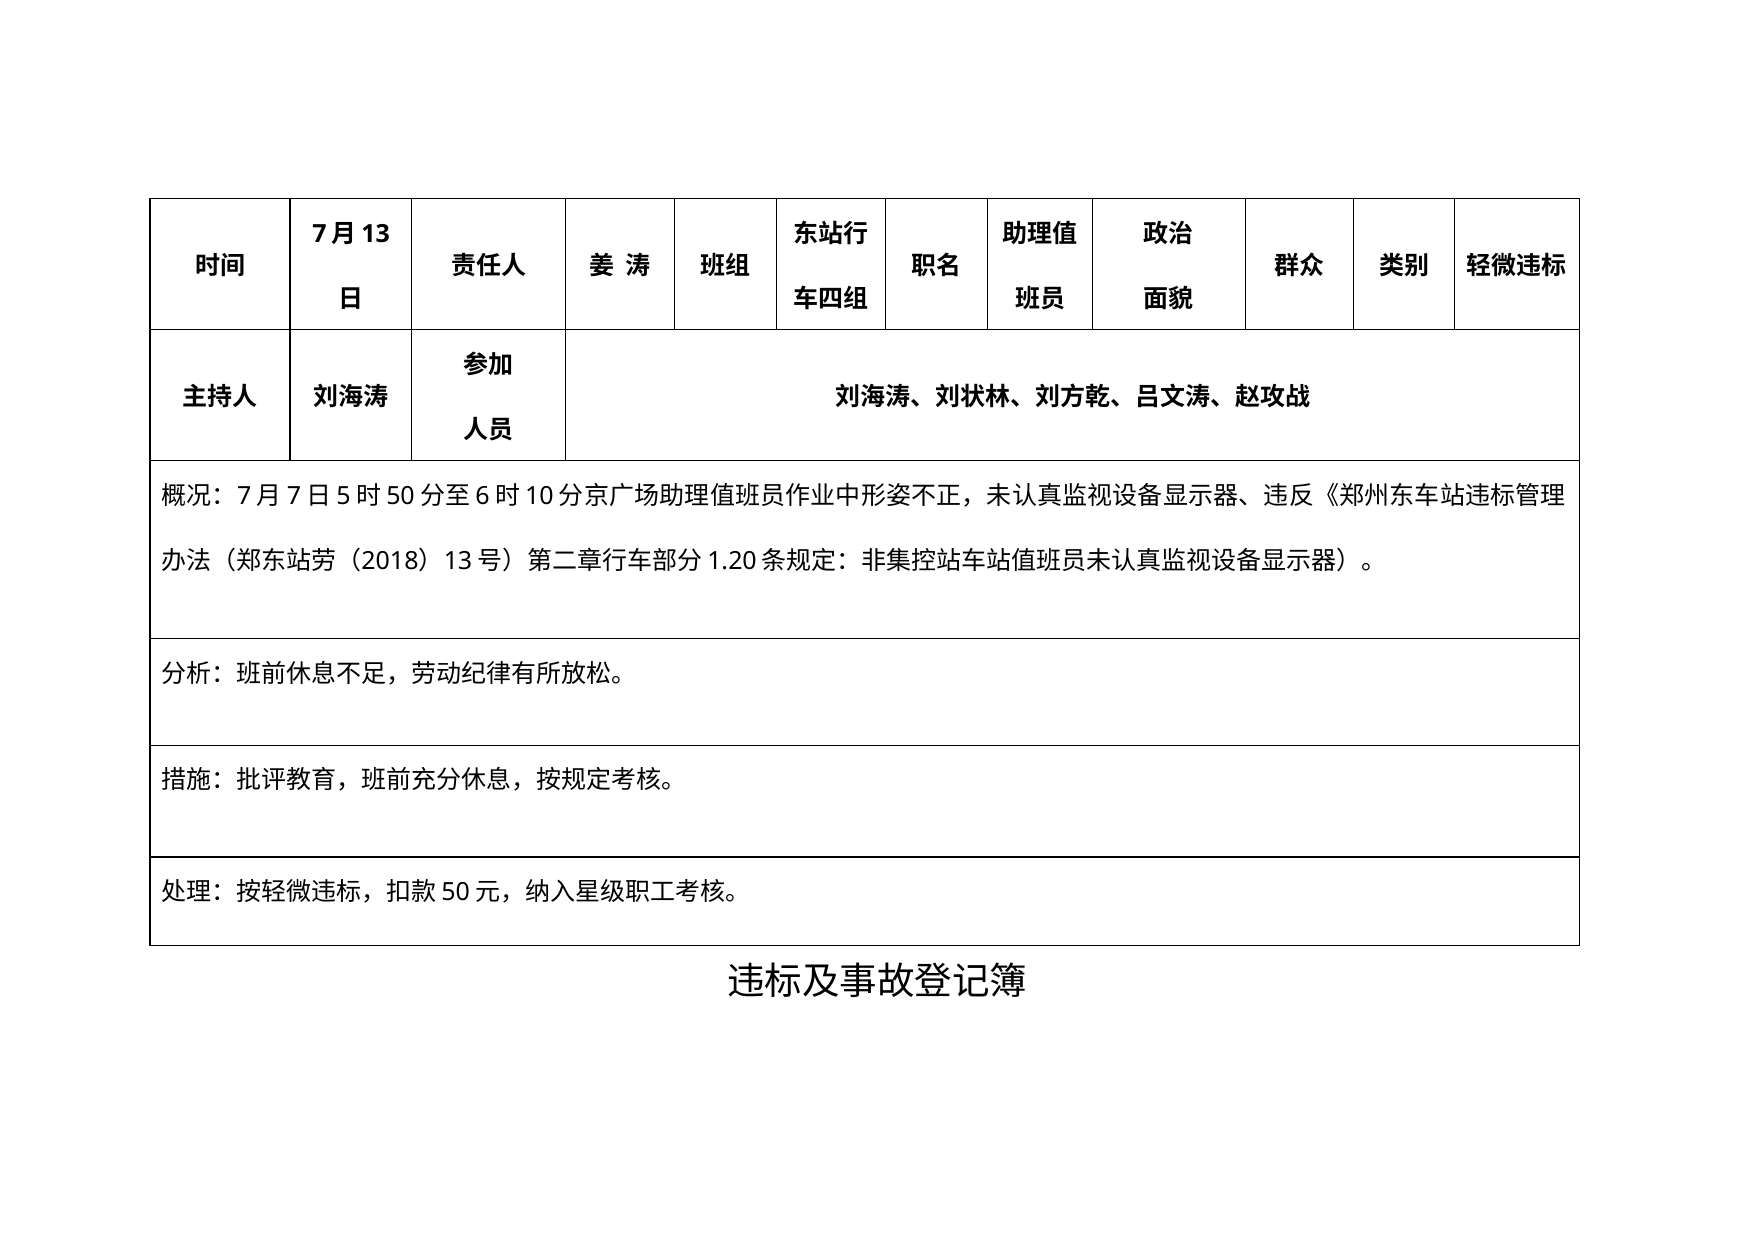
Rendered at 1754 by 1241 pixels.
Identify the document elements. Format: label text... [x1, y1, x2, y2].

table_cell 参加 人员 [412, 330, 565, 460]
table_cell 主持人 [151, 330, 289, 460]
table_cell 刘海涛 [291, 330, 411, 460]
table_header 政治 面貌 [1093, 199, 1245, 329]
table_header 类别 [1354, 199, 1454, 329]
table_header 时间 [151, 199, 289, 329]
table_header 东站行车四组 [777, 199, 885, 329]
table_header 职名 [886, 199, 987, 329]
table_cell 措施：批评教育，班前充分休息，按规定考核。 [151, 746, 1579, 856]
table_cell 概况：7月7日5时50分至6时10分京广场助理值班员作业中形姿不正，未认真监视设备显示器、违反《郑州东车站违标管理办法（郑东站劳（2018）13号）第二章行车部分1.20条规定：非集控站车站值班员未认真监视设备显示器）。 [151, 461, 1579, 638]
table_header 班组 [675, 199, 776, 329]
table_cell 刘海涛、刘状林、刘方乾、吕文涛、赵攻战 [566, 330, 1579, 460]
text 违标及事故登记簿 [150, 946, 1604, 1011]
table_cell 分析：班前休息不足，劳动纪律有所放松。 [151, 639, 1579, 744]
table_header 7月13日 [291, 199, 411, 329]
table_cell 处理：按轻微违标，扣款50元，纳入星级职工考核。 [151, 858, 1579, 944]
table_header 轻微违标 [1455, 199, 1579, 329]
table_header 责任人 [412, 199, 565, 329]
table_header 群众 [1246, 199, 1353, 329]
table_header 姜 涛 [566, 199, 674, 329]
table_header 助理值班员 [988, 199, 1092, 329]
